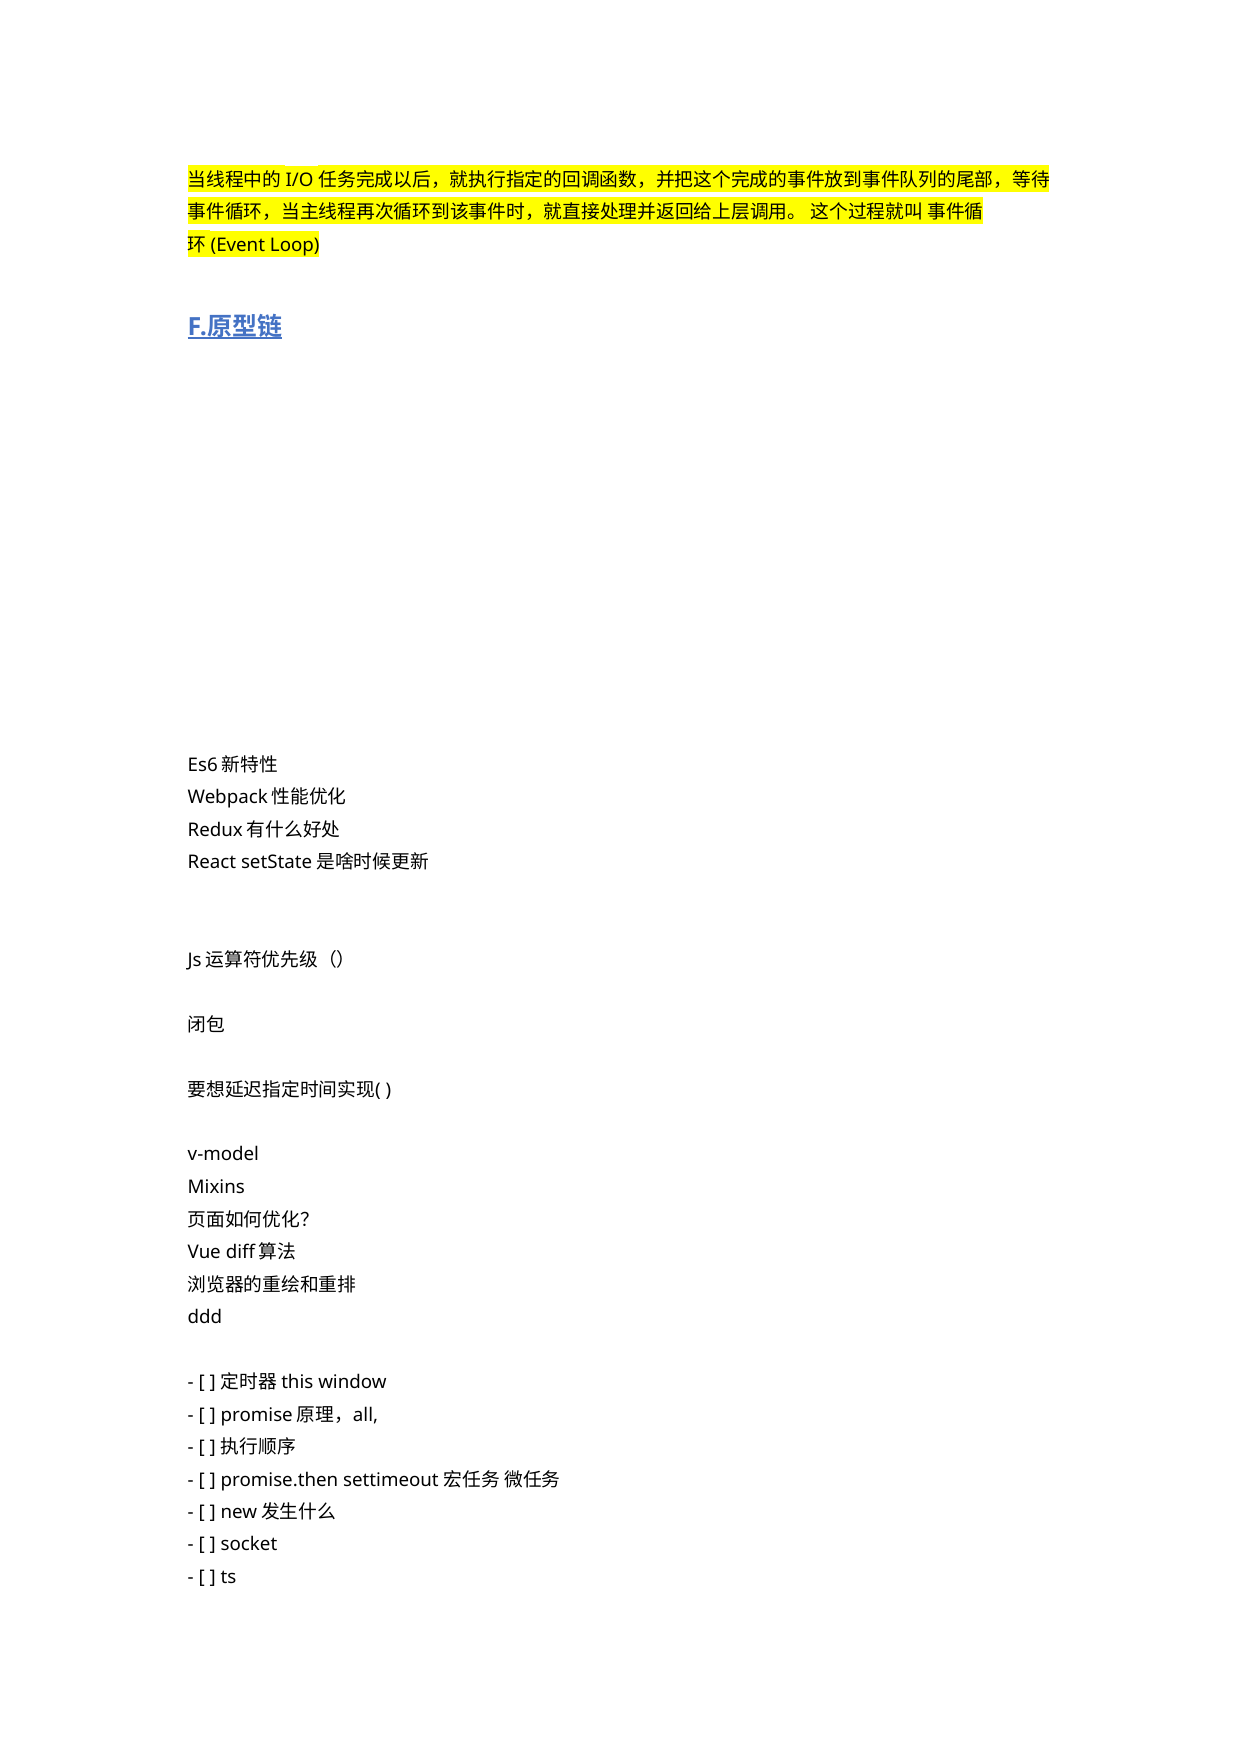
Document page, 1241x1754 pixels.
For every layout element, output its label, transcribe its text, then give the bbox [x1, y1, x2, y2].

list - [ ] 执行顺序 [187, 1429, 1053, 1462]
list Es6新特性 [187, 747, 1053, 779]
list - [ ] socket [187, 1527, 1053, 1559]
list - [ ] new发生什么 [187, 1494, 1053, 1527]
list 要想延迟指定时间实现( ) [187, 1072, 1053, 1104]
list - [ ] 定时器 this window [187, 1364, 1053, 1397]
list Redux有什么好处 [187, 812, 1053, 844]
text 当线程中的 I/O 任务完成以后，就执行指定的回调函数，并把这个完成的事件放到事件队列的尾部，等待事件循环，当主线程再次循环到该事件时，就直接处理并返回给上层调用。 这个过程就叫 事件循环 (Event Loop) [187, 162, 1053, 259]
list 页面如何优化？ [187, 1202, 1053, 1234]
list - [ ] promise原理，all, [187, 1397, 1053, 1429]
list React setState是啥时候更新 [187, 844, 1053, 877]
list Mixins [187, 1169, 1053, 1202]
list Vue diff算法 [187, 1234, 1053, 1267]
list Js运算符优先级（） [187, 942, 1053, 974]
list Webpack性能优化 [187, 779, 1053, 812]
list v-model [187, 1137, 1053, 1169]
list 闭包 [187, 1007, 1053, 1039]
list - [ ] ts [187, 1559, 1053, 1592]
text F.原型链 [187, 292, 1053, 357]
list ddd [187, 1299, 1053, 1332]
list - [ ] promise.then settimeout 宏任务 微任务 [187, 1462, 1053, 1494]
list 浏览器的重绘和重排 [187, 1267, 1053, 1299]
